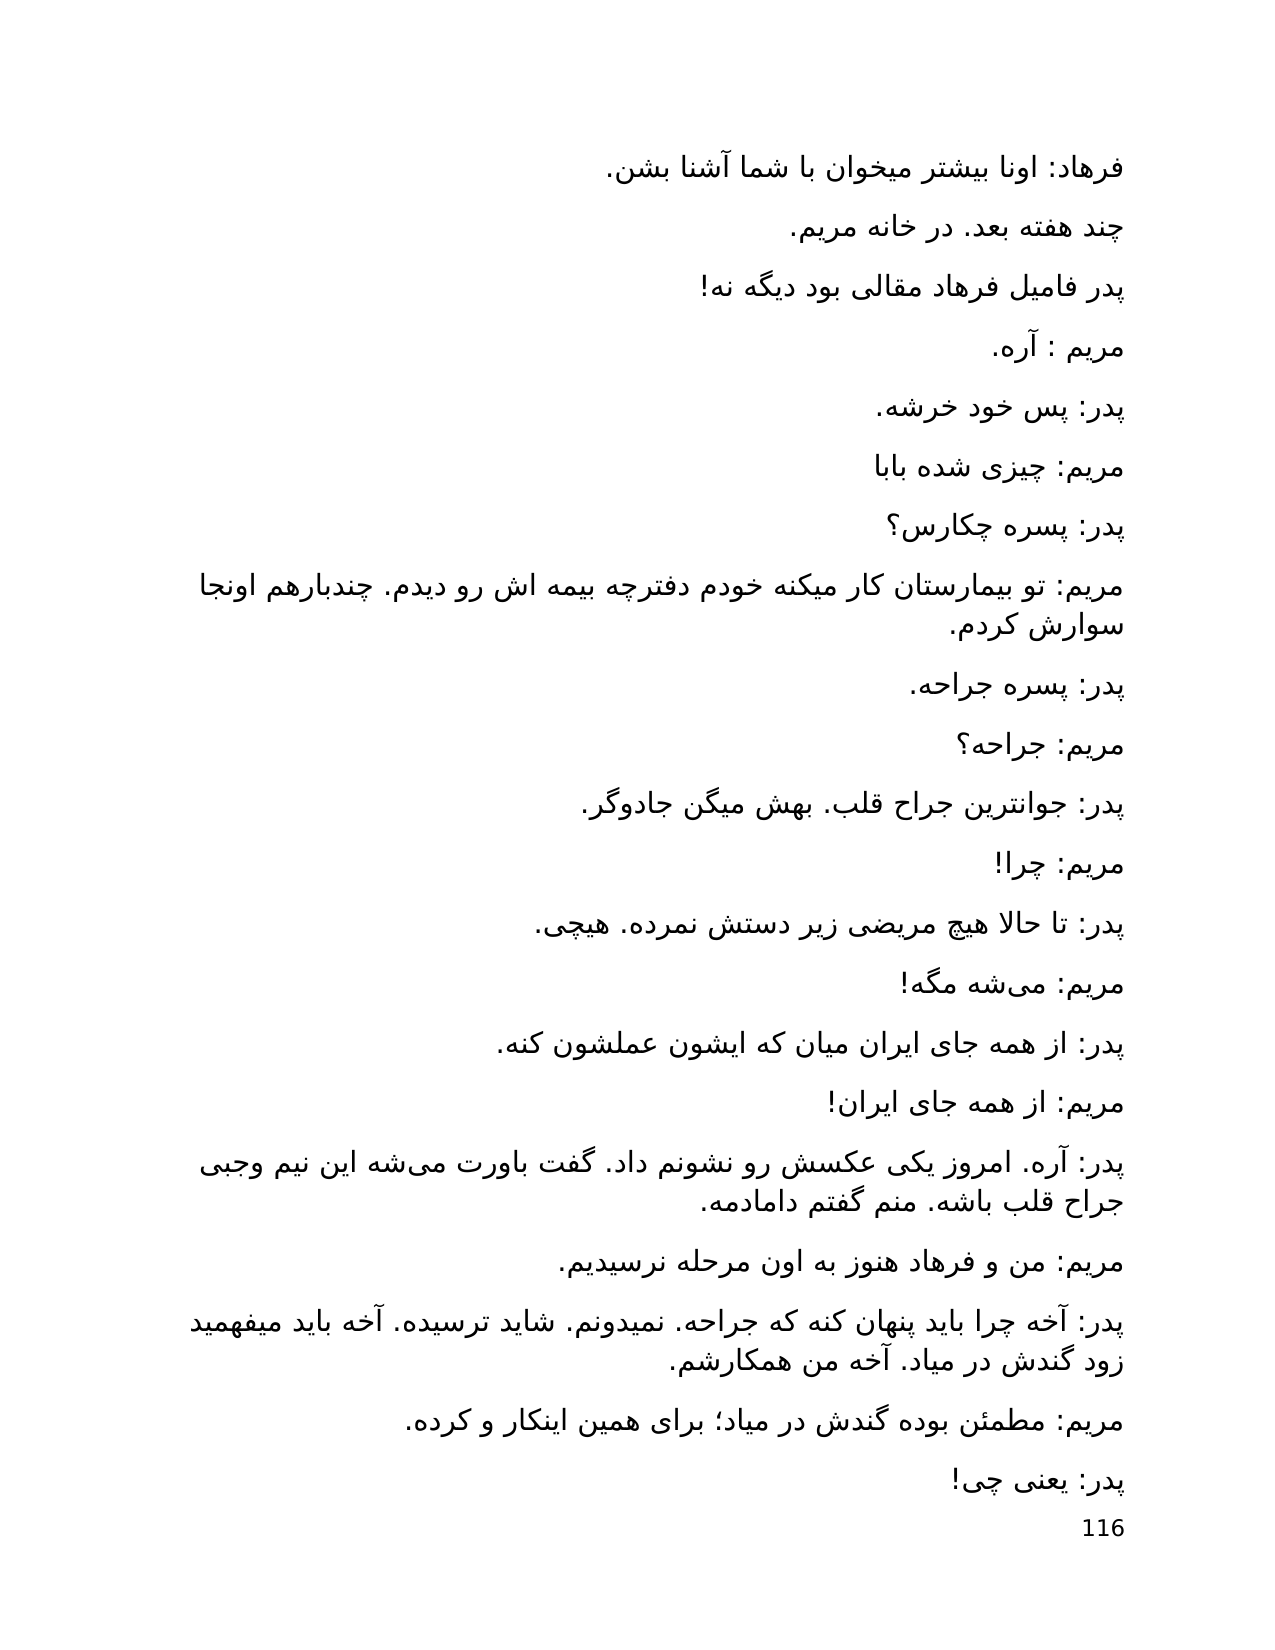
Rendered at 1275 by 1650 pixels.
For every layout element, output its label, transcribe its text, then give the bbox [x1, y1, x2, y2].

text مریم: تو بیمارستان کار میکنه خودم دفترچه بیمه اش رو دیدم. چندبارهم اونجا سوارش کردم. [150, 568, 1125, 641]
text مریم: از همه جای ایران! [150, 1086, 1125, 1120]
text پدر: جوانترین جراح قلب. بهش میگن جادوگر. [150, 787, 1125, 821]
text فرهاد: اونا بیشتر میخوان با شما آشنا بشن. [150, 150, 1125, 184]
text مریم: چیزی شده بابا [150, 449, 1125, 483]
text پدر: پسره چکارس؟ [150, 509, 1125, 543]
text پدر: آخه چرا باید پنهان کنه که جراحه. نمیدونم. شاید ترسیده. آخه باید میفهمید زود گندش در میاد. آخه من همکارشم. [150, 1304, 1125, 1377]
text مریم: مطمئن بوده گندش در میاد؛ برای همین اینکار و کرده. [150, 1403, 1125, 1437]
text چند هفته بعد. در خانه مریم. [150, 210, 1125, 244]
text پدر: پس خود خرشه. [150, 389, 1125, 423]
text پدر: تا حالا هیچ مریضی زیر دستش نمرده. هیچی. [150, 906, 1125, 940]
text پدر فامیل فرهاد مقالی بود دیگه نه! [150, 269, 1125, 303]
text مریم : آره. [150, 329, 1125, 363]
text مریم: من و فرهاد هنوز به اون مرحله نرسیدیم. [150, 1244, 1125, 1278]
text پدر: پسره جراحه. [150, 667, 1125, 701]
text مریم: جراحه؟ [150, 727, 1125, 761]
text پدر: از همه جای ایران میان که ایشون عملشون کنه. [150, 1026, 1125, 1060]
text پدر: یعنی چی! [150, 1463, 1125, 1497]
text پدر: آره. امروز یکی عکسش رو نشونم داد. گفت باورت می‌شه این نیم وجبی جراح قلب باشه. منم گفتم دامادمه. [150, 1146, 1125, 1218]
text مریم: چرا! [150, 847, 1125, 881]
text مریم: می‌شه مگه! [150, 966, 1125, 1000]
